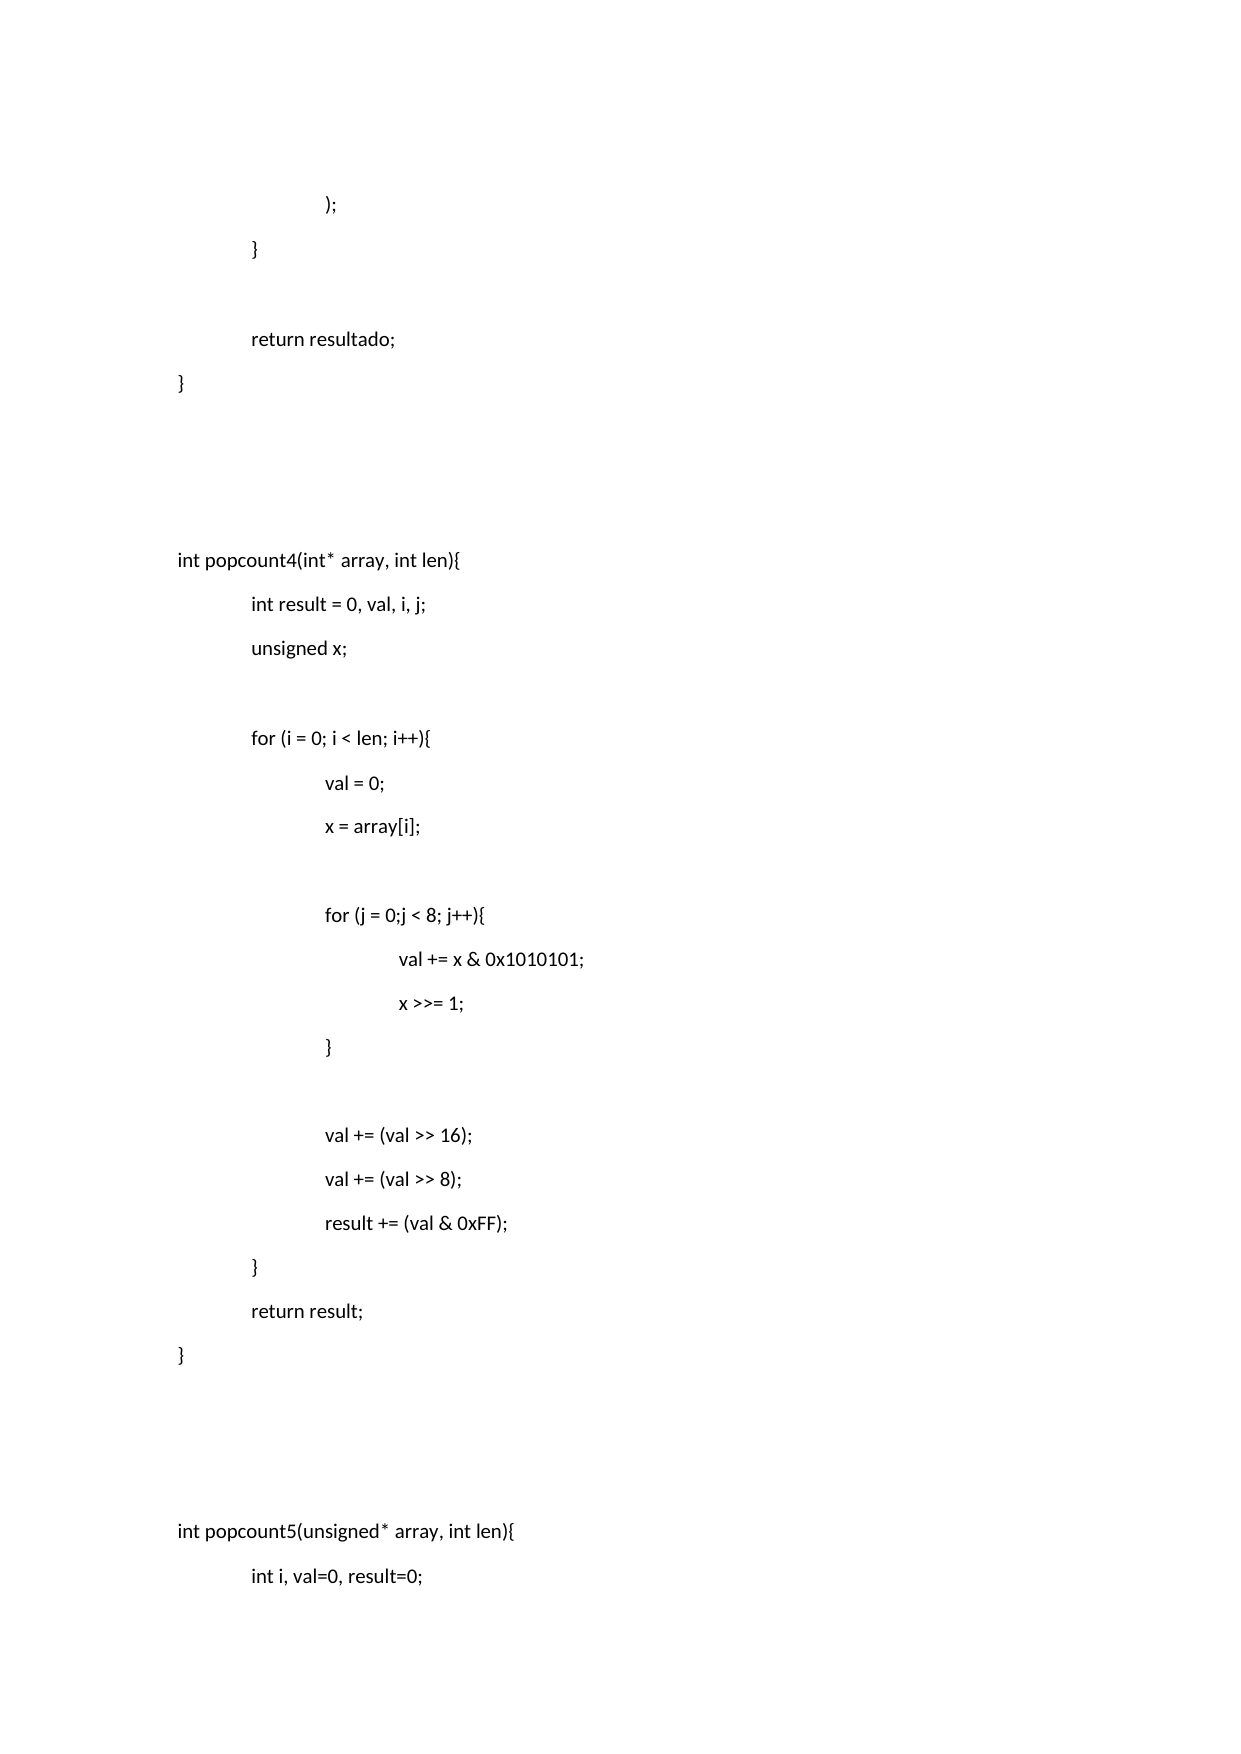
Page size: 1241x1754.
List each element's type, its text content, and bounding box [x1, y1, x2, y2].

text for (j = 0;j < 8; j++){ [177, 902, 1063, 927]
text return result; [177, 1298, 1063, 1324]
text return resultado; [177, 326, 1063, 352]
text } [177, 1254, 1063, 1280]
text } [177, 236, 1063, 261]
text } [177, 1034, 1063, 1059]
text val += x & 0x1010101; [177, 946, 1063, 971]
text int result = 0, val, i, j; [177, 591, 1063, 616]
text x >>= 1; [177, 990, 1063, 1015]
text } [177, 371, 1063, 396]
text val = 0; [177, 770, 1063, 795]
text val += (val >> 8); [177, 1166, 1063, 1192]
text int i, val=0, result=0; [177, 1563, 1063, 1588]
text for (i = 0; i < len; i++){ [177, 726, 1063, 751]
text val += (val >> 16); [177, 1122, 1063, 1148]
text ); [177, 192, 1063, 217]
text unsigned x; [177, 635, 1063, 660]
text } [177, 1342, 1063, 1368]
text int popcount4(int* array, int len){ [177, 547, 1063, 572]
text int popcount5(unsigned* array, int len){ [177, 1519, 1063, 1544]
text result += (val & 0xFF); [177, 1210, 1063, 1236]
text x = array[i]; [177, 814, 1063, 839]
